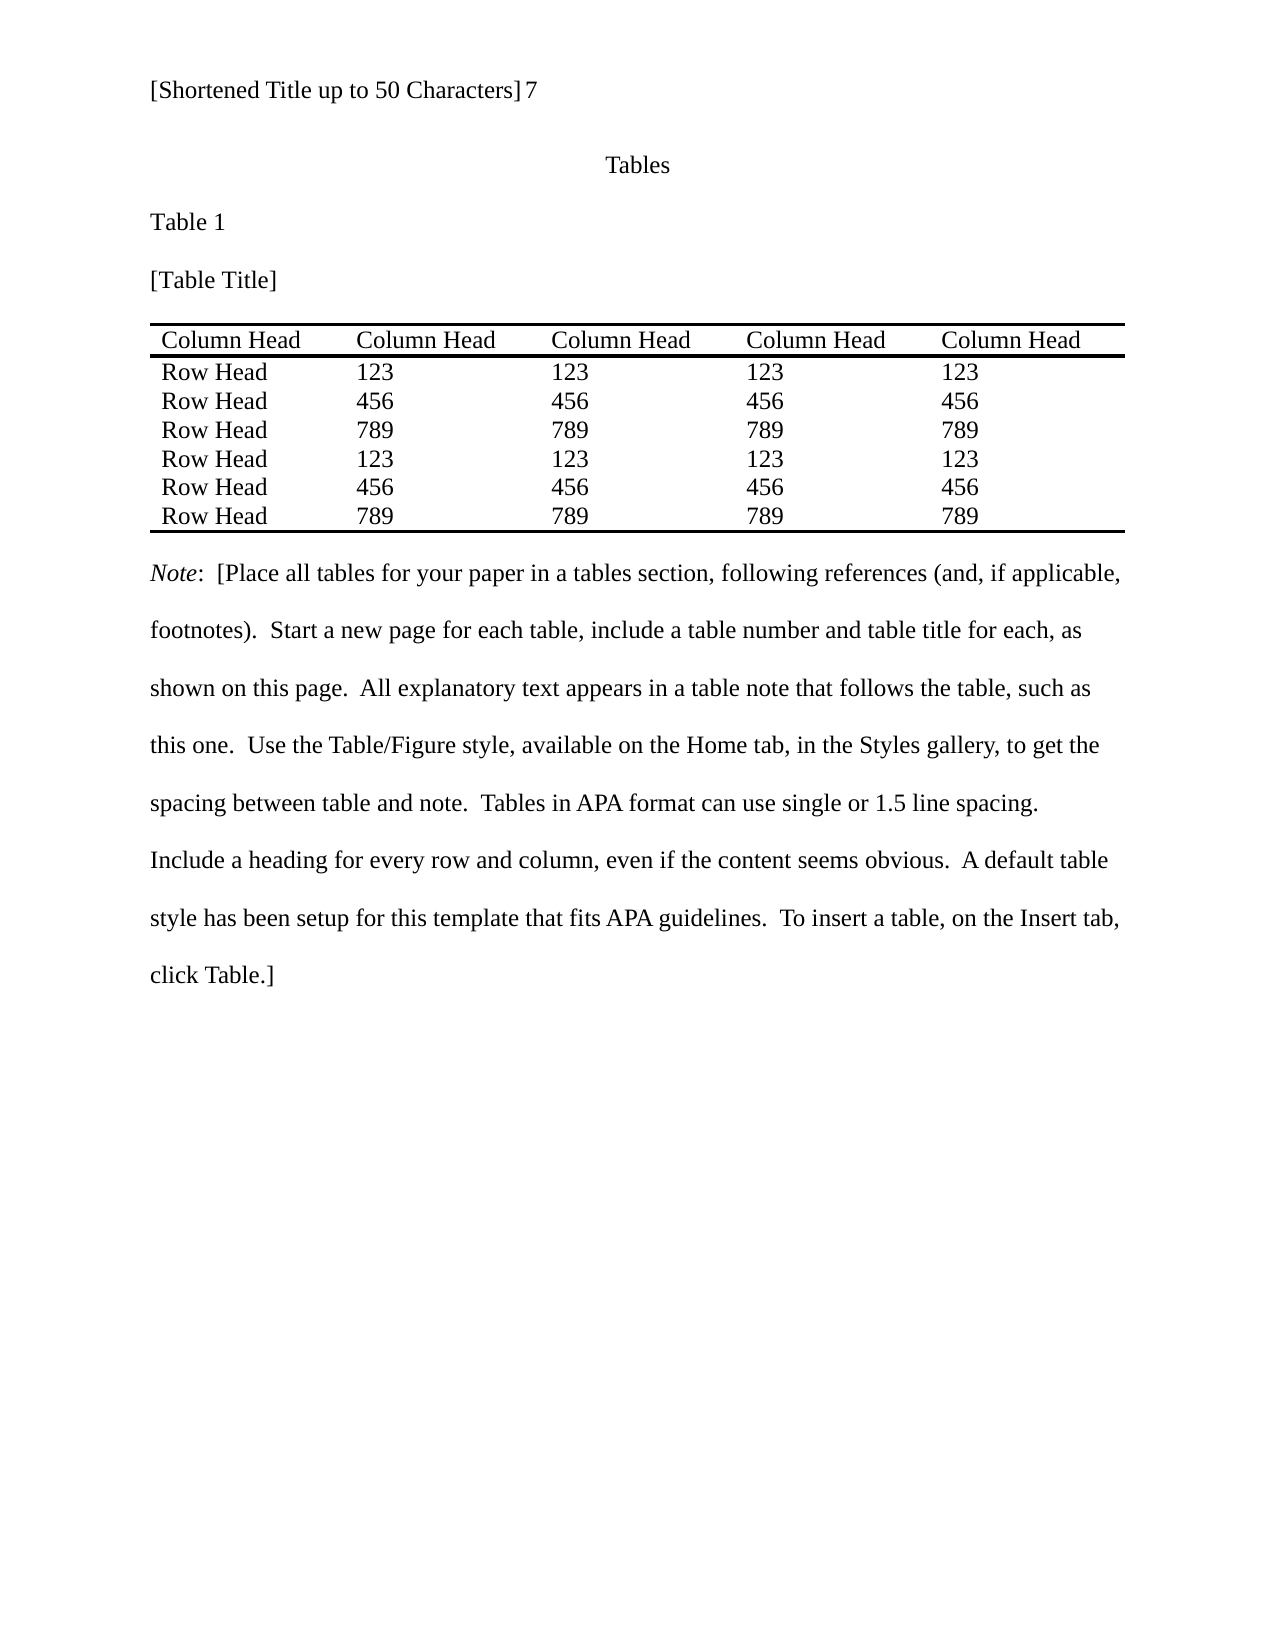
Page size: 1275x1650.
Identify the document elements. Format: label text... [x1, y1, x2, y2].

title Tables [150, 150, 1125, 179]
text Note: [150, 558, 1125, 989]
text Table 1 [150, 207, 1125, 236]
